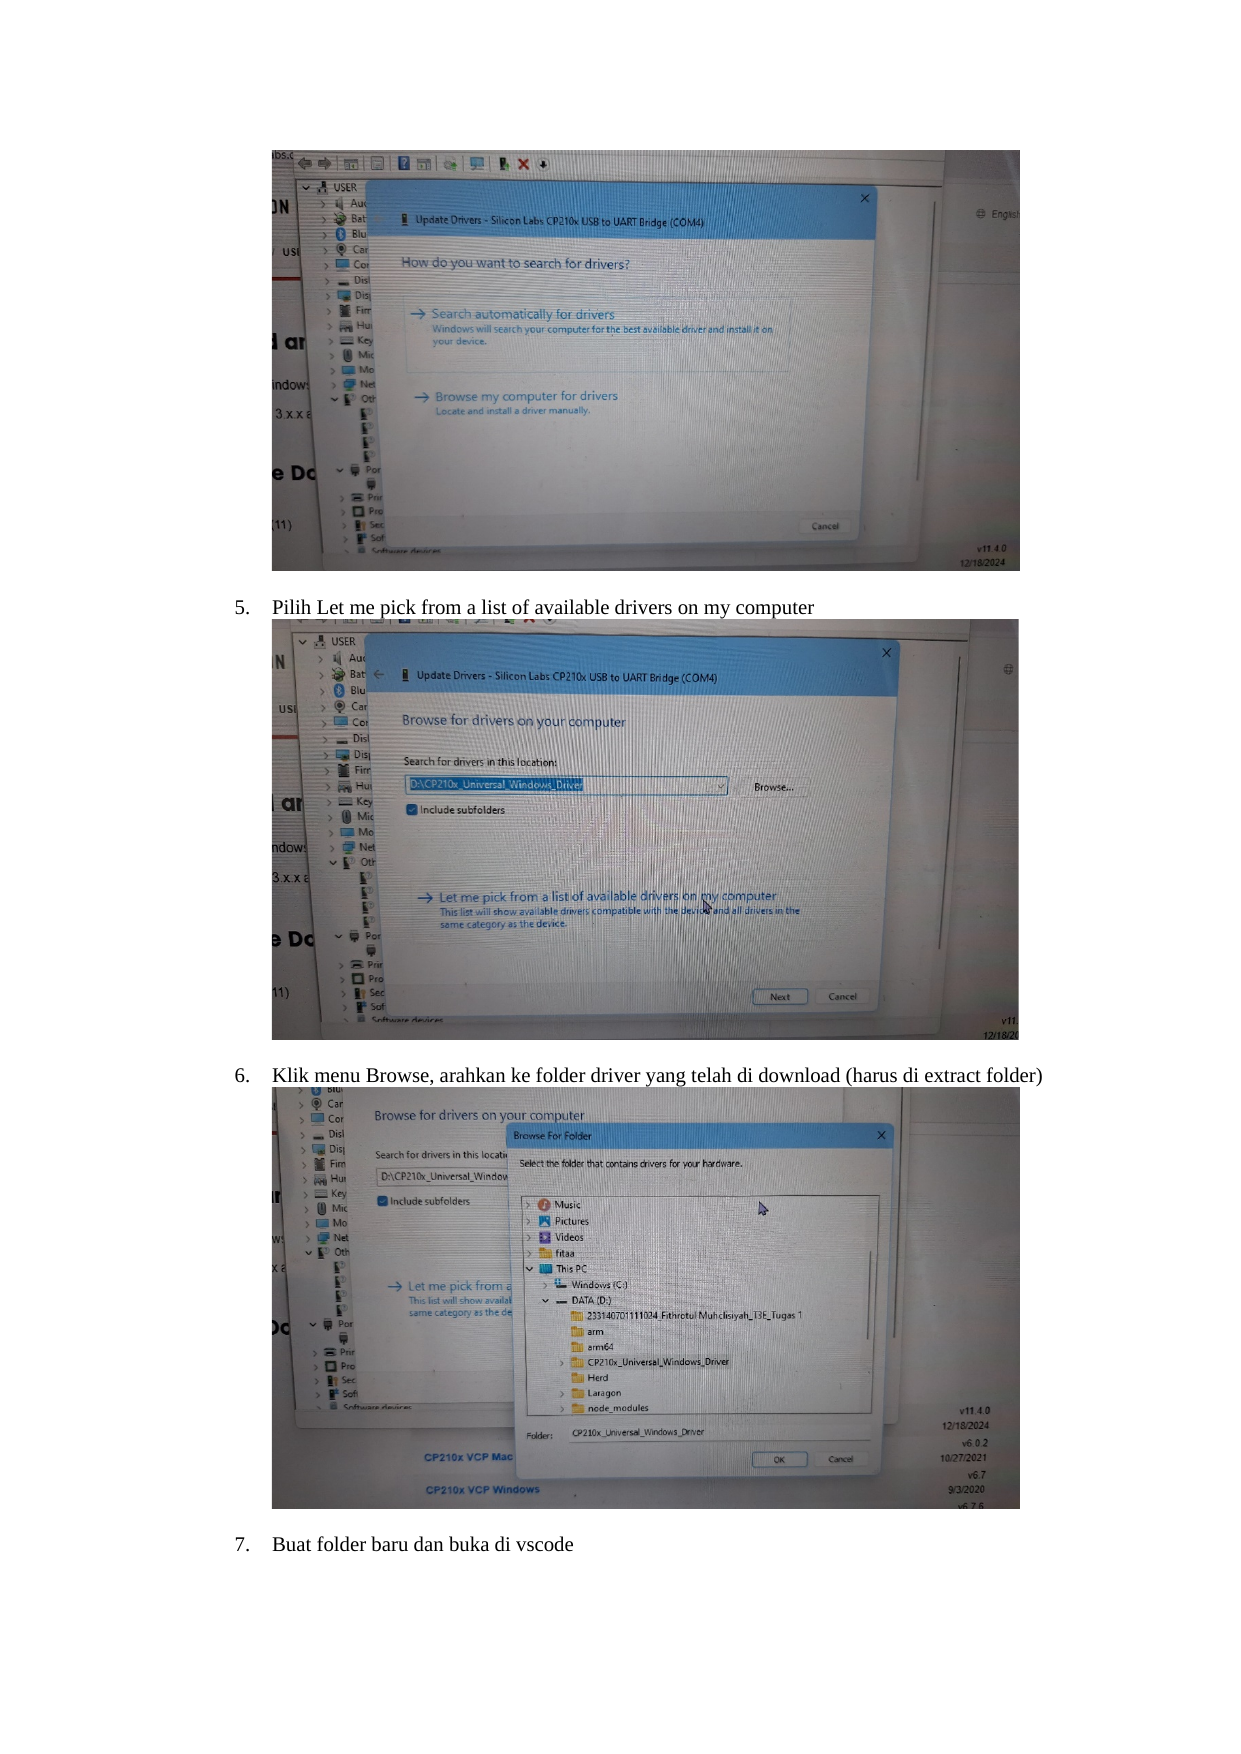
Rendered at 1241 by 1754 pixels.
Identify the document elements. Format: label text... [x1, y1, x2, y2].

list Buat folder baru dan buka di vscode [234, 1532, 1090, 1556]
list Klik menu Browse, arahkan ke folder driver yang telah di download (harus di extract folder) [234, 1063, 1090, 1087]
list Pilih Let me pick from a list of available drivers on my computer [234, 595, 1090, 619]
picture [271, 150, 1020, 571]
picture [271, 1087, 1020, 1509]
picture [271, 619, 1019, 1040]
